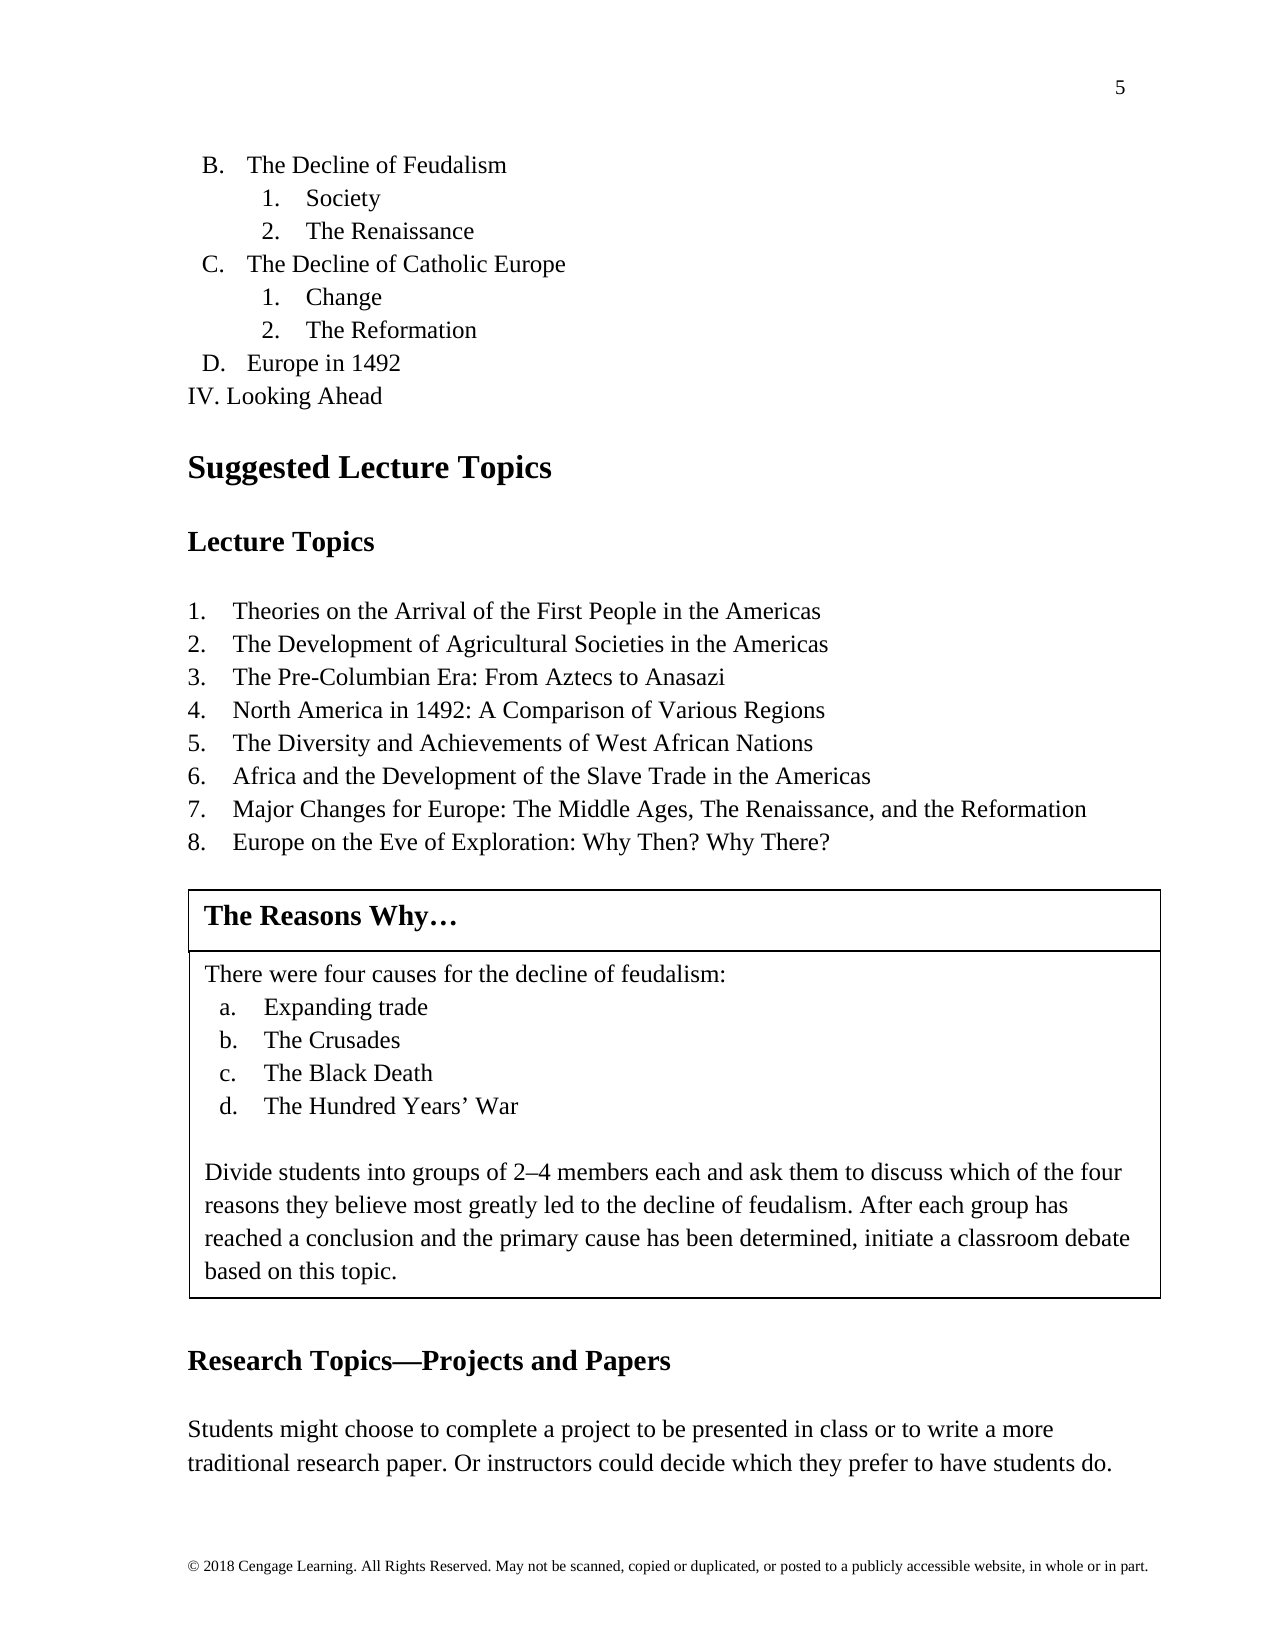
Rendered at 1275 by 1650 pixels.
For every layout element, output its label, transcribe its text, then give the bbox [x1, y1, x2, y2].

text Lecture Topics [187, 524, 1125, 558]
list The Decline of Feudalism [202, 150, 1125, 179]
list Europe on the Eve of Exploration: Why Then? Why There? [187, 827, 1125, 856]
list North America in 1492: A Comparison of Various Regions [187, 695, 1125, 724]
list The Diversity and Achievements of West African Nations [187, 728, 1125, 757]
list Europe in 1492 [202, 348, 1125, 377]
list Society [261, 183, 1125, 212]
text Suggested Lecture Topics [187, 447, 1125, 486]
list Africa and the Development of the Slave Trade in the Americas [187, 761, 1125, 790]
list Major Changes for Europe: The Middle Ages, The Renaissance, and the Reformation [187, 794, 1125, 823]
text IV. Looking Ahead [187, 381, 1125, 410]
list The Decline of Catholic Europe [202, 249, 1125, 278]
list Theories on the Arrival of the First People in the Americas [187, 596, 1125, 624]
list The Renaissance [261, 216, 1125, 245]
list The Reformation [261, 315, 1125, 344]
text Research Topics—Projects and Papers [187, 1343, 1125, 1377]
list The Development of Agricultural Societies in the Americas [187, 629, 1125, 658]
list The Pre-Columbian Era: From Aztecs to Anasazi [187, 662, 1125, 691]
list Change [261, 282, 1125, 311]
